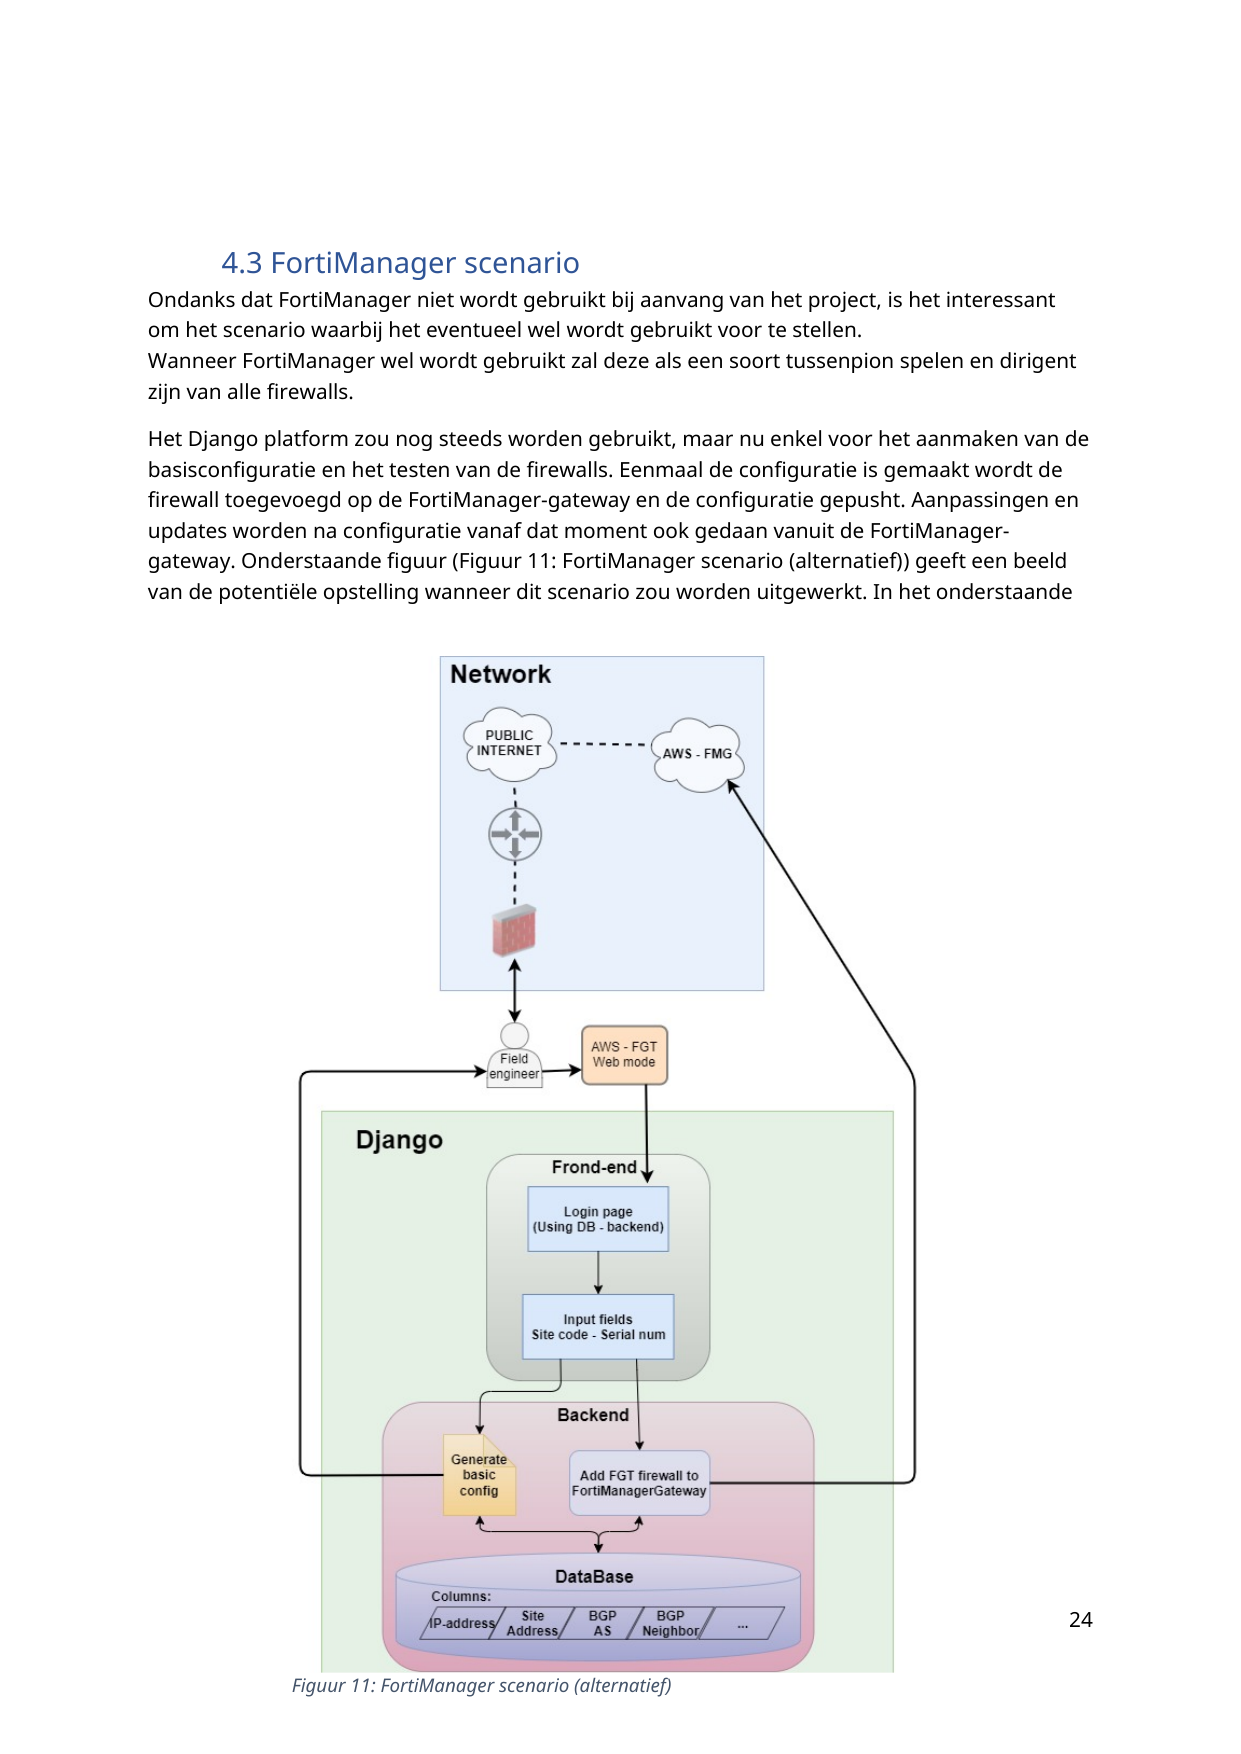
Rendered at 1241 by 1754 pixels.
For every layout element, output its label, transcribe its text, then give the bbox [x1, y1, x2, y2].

text Het Django platform zou nog steeds worden gebruikt, maar nu enkel voor het aanmaken van de basisconfiguratie en het testen van de firewalls. Eenmaal de configuratie is gemaakt wordt de firewall toegevoegd op de FortiManager-gateway en de configuratie gepusht. Aanpassingen en updates worden na configuratie vanaf dat moment ook gedaan vanuit de FortiManager-gateway. Onderstaande figuur (Figuur 11: FortiManager scenario (alternatief)) geeft een beeld van de potentiële opstelling wanneer dit scenario zou worden uitgewerkt. In het onderstaande schema wordt verondersteld dat de FortiManager-gateway wordt gehost in de cloud van AWS (Amazon Web Services). [148, 424, 1093, 606]
text Ondanks dat FortiManager niet wordt gebruikt bij aanvang van het project, is het interessant om het scenario waarbij het eventueel wel wordt gebruikt voor te stellen. Wanneer FortiManager wel wordt gebruikt zal deze als een soort tussenpion spelen en dirigent zijn van alle firewalls. [148, 285, 1093, 405]
picture [291, 656, 924, 1672]
subtitle 4.3 FortiManager scenario [148, 242, 1093, 282]
